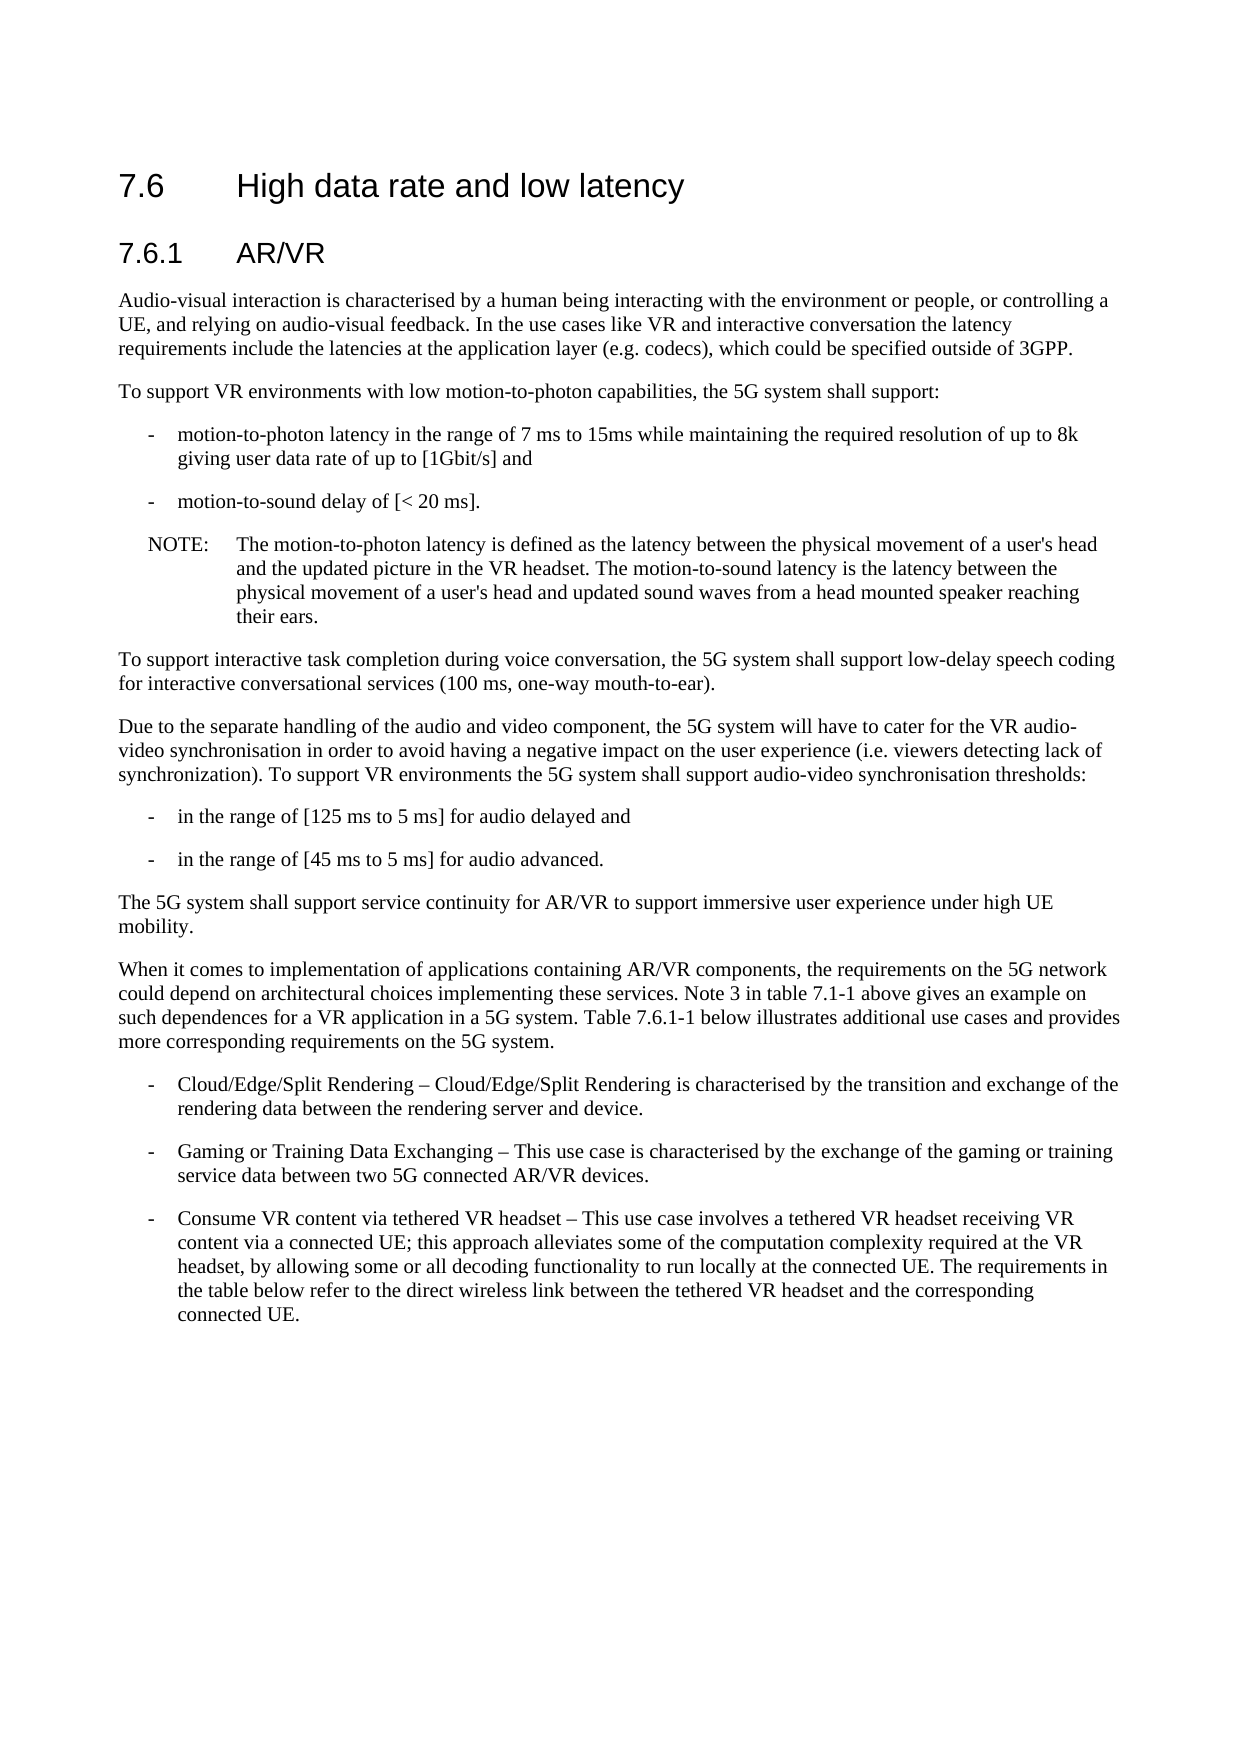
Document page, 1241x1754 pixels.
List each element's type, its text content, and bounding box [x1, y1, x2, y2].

text - in the range of [45 ms to 5 ms] for audio advanced. [148, 847, 1122, 871]
text When it comes to implementation of applications containing AR/VR components, the requirements on the 5G network could depend on architectural choices implementing these services. Note 3 in table 7.1-1 above gives an example on such dependences for a VR application in a 5G system. Table 7.6.1-1 below illustrates additional use cases and provides more corresponding requirements on the 5G system. [118, 957, 1122, 1053]
text - motion-to-sound delay of [< 20 ms]. [148, 489, 1122, 513]
text Audio-visual interaction is characterised by a human being interacting with the environment or people, or controlling a UE, and relying on audio-visual feedback. In the use cases like VR and interactive conversation the latency requirements include the latencies at the application layer (e.g. codecs), which could be specified outside of 3GPP. [118, 288, 1122, 360]
text - Cloud/Edge/Split Rendering – Cloud/Edge/Split Rendering is characterised by the transition and exchange of the rendering data between the rendering server and device. [148, 1072, 1122, 1120]
text - Gaming or Training Data Exchanging – This use case is characterised by the exchange of the gaming or training service data between two 5G connected AR/VR devices. [148, 1139, 1122, 1187]
text Due to the separate handling of the audio and video component, the 5G system will have to cater for the VR audio-video synchronisation in order to avoid having a negative impact on the user experience (i.e. viewers detecting lack of synchronization). To support VR environments the 5G system shall support audio-video synchronisation thresholds: [118, 713, 1122, 786]
text To support interactive task completion during voice conversation, the 5G system shall support low-delay speech coding for interactive conversational services (100 ms, one-way mouth-to-ear). [118, 647, 1122, 695]
text - in the range of [125 ms to 5 ms] for audio delayed and [148, 804, 1122, 828]
text NOTE: The motion-to-photon latency is defined as the latency between the physical movement of a user's head and the updated picture in the VR headset. The motion-to-sound latency is the latency between the physical movement of a user's head and updated sound waves from a head mounted speaker reaching their ears. [148, 532, 1122, 628]
subtitle 7.6 High data rate and low latency [118, 166, 1122, 205]
text The 5G system shall support service continuity for AR/VR to support immersive user experience under high UE mobility. [118, 890, 1122, 938]
subtitle 7.6.1 AR/VR [118, 236, 1122, 269]
text To support VR environments with low motion-to-photon capabilities, the 5G system shall support: [118, 379, 1122, 403]
text - Consume VR content via tethered VR headset – This use case involves a tethered VR headset receiving VR content via a connected UE; this approach alleviates some of the computation complexity required at the VR headset, by allowing some or all decoding functionality to run locally at the connected UE. The requirements in the table below refer to the direct wireless link between the tethered VR headset and the corresponding connected UE. [148, 1206, 1122, 1326]
text - motion-to-photon latency in the range of 7 ms to 15ms while maintaining the required resolution of up to 8k giving user data rate of up to [1Gbit/s] and [148, 422, 1122, 470]
